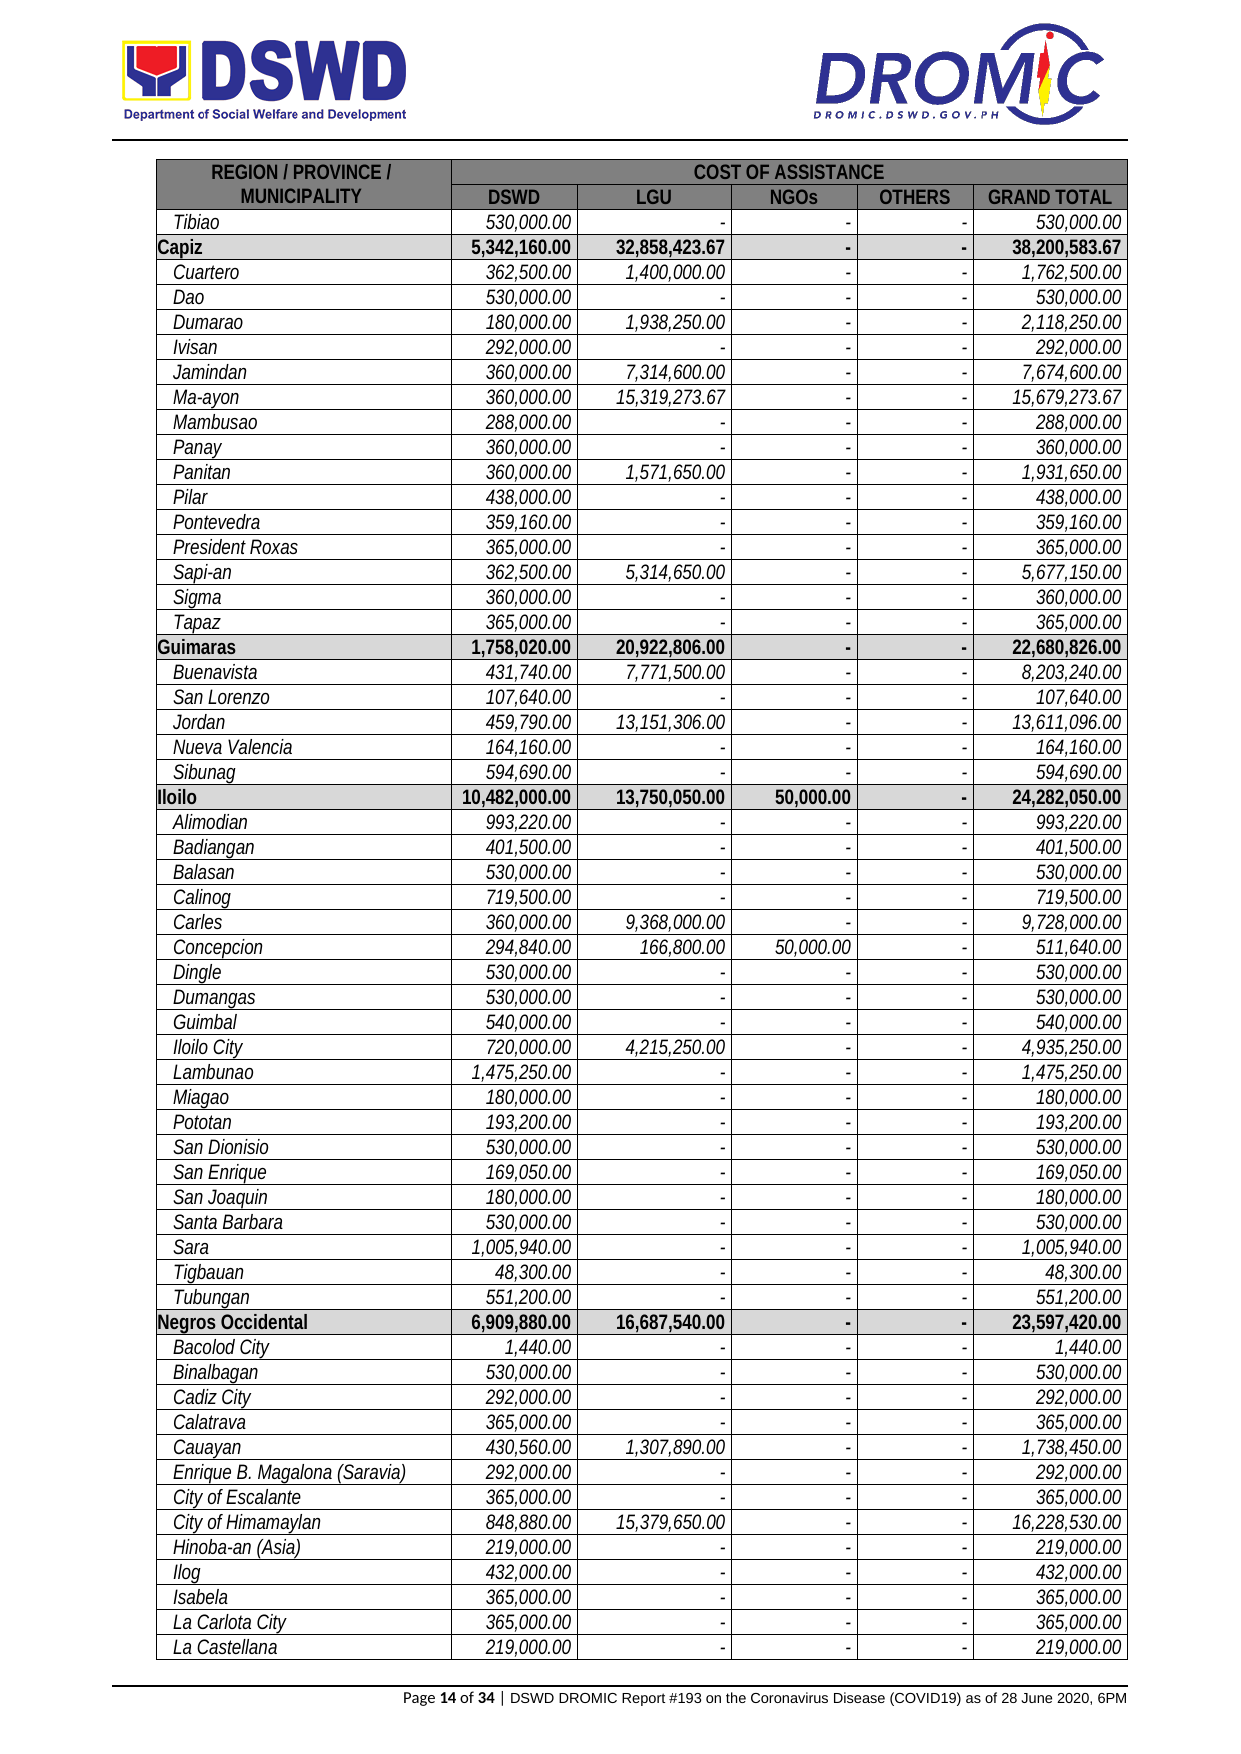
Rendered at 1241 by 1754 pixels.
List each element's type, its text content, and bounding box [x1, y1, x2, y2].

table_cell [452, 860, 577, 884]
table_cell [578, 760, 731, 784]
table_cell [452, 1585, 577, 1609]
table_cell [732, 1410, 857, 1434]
table_cell GRAND TOTAL [974, 185, 1127, 209]
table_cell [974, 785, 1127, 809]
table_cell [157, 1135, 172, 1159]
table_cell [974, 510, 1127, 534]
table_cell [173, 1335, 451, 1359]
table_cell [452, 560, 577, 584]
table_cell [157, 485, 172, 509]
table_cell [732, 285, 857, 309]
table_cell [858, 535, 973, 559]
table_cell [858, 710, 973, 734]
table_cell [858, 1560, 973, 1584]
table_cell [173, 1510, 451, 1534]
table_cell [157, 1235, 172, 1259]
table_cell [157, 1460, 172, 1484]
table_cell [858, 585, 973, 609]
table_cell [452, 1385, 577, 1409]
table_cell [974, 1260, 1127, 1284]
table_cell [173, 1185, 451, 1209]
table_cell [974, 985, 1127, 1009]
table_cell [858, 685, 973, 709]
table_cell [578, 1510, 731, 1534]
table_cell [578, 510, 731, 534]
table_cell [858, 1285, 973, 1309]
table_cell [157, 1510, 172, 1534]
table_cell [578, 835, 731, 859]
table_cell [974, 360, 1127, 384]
table_cell LGU [578, 185, 731, 209]
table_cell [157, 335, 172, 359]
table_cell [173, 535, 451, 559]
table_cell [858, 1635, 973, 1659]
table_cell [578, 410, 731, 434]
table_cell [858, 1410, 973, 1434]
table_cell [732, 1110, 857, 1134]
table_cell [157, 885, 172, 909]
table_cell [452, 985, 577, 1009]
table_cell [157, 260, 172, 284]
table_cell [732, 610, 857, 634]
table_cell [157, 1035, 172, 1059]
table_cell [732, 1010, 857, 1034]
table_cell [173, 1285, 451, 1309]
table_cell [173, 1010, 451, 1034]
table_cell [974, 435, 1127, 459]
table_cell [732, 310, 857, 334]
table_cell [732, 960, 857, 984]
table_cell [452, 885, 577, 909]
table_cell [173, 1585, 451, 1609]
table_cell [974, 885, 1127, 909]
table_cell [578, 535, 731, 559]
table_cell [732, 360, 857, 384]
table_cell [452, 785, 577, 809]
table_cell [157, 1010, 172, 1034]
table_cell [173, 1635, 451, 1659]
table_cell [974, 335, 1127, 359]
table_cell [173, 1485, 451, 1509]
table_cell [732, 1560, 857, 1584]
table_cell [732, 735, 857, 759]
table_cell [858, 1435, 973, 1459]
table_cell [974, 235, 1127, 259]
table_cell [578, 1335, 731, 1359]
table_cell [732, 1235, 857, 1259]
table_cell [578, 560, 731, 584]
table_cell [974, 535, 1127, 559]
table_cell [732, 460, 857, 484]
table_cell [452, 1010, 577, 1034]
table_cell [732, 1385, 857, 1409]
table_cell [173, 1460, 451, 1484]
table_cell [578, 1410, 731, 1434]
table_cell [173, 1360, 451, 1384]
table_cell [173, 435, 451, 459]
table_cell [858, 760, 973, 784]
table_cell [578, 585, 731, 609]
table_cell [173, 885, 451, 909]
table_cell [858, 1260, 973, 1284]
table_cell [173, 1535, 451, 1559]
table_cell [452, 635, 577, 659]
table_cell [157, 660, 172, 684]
table_cell OTHERS [858, 185, 973, 209]
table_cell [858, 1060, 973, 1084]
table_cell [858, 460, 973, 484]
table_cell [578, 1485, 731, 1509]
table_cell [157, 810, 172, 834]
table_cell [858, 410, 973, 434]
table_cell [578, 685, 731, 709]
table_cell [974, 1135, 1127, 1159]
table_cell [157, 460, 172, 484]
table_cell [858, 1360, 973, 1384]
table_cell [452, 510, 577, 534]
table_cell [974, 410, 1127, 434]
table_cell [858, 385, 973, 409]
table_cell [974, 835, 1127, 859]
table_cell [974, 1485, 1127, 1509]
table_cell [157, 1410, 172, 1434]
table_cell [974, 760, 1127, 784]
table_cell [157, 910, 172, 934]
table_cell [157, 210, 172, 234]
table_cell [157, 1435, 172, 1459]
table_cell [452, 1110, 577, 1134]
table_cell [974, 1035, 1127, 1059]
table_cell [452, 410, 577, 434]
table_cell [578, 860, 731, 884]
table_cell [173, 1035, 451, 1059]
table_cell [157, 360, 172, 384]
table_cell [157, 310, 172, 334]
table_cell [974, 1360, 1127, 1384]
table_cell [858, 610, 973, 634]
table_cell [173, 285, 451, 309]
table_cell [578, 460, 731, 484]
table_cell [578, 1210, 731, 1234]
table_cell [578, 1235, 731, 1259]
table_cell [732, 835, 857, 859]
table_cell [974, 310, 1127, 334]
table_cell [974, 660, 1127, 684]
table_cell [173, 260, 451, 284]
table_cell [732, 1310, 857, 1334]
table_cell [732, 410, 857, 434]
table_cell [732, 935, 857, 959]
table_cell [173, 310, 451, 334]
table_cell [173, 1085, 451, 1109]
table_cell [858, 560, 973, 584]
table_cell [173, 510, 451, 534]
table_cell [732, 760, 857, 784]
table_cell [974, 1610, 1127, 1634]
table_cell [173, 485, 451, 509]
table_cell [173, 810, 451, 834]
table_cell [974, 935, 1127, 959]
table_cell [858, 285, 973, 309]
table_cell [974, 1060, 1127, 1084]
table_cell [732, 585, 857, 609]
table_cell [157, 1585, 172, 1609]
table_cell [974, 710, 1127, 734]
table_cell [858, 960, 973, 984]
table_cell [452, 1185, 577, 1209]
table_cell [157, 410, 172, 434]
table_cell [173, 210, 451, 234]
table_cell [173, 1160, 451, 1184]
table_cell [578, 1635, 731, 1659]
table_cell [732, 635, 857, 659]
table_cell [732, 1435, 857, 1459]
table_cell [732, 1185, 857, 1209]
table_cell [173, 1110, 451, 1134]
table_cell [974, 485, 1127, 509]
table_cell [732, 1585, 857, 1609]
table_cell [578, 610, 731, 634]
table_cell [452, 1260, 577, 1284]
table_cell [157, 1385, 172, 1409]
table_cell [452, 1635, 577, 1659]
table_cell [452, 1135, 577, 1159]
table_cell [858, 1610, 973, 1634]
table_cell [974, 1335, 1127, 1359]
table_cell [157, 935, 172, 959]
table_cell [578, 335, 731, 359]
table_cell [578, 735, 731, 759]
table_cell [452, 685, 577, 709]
picture [112, 37, 416, 125]
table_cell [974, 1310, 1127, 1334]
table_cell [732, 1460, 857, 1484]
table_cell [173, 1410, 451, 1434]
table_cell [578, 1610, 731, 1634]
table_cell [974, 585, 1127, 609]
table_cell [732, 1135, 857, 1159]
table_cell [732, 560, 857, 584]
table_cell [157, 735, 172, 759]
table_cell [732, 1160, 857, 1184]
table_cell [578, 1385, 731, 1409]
table_cell NGOs [732, 185, 857, 209]
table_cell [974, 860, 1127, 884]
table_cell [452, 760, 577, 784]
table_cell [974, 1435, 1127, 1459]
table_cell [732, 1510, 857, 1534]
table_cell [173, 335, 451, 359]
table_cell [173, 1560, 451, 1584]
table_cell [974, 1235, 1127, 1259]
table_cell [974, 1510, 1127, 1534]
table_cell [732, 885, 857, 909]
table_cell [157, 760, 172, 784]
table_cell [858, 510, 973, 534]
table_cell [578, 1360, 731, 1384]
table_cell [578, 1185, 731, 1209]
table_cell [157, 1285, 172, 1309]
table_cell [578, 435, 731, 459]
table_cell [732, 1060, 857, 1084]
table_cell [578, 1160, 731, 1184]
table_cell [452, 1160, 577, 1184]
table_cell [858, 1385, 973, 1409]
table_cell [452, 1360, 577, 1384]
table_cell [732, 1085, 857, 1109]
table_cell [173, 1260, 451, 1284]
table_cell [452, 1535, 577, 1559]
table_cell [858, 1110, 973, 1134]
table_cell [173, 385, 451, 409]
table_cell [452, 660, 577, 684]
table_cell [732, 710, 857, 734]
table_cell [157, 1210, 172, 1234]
table_cell DSWD [452, 185, 577, 209]
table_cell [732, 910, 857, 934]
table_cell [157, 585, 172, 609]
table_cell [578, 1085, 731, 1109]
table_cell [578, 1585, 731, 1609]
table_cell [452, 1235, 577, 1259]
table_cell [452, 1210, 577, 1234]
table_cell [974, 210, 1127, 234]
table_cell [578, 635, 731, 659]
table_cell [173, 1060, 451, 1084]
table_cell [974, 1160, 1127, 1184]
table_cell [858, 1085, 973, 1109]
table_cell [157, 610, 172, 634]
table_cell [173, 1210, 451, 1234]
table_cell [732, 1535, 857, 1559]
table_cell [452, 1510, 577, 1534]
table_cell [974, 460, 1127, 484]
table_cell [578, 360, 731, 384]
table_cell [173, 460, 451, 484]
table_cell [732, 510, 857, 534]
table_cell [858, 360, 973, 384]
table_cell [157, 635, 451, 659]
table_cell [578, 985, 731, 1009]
picture [781, 23, 1133, 125]
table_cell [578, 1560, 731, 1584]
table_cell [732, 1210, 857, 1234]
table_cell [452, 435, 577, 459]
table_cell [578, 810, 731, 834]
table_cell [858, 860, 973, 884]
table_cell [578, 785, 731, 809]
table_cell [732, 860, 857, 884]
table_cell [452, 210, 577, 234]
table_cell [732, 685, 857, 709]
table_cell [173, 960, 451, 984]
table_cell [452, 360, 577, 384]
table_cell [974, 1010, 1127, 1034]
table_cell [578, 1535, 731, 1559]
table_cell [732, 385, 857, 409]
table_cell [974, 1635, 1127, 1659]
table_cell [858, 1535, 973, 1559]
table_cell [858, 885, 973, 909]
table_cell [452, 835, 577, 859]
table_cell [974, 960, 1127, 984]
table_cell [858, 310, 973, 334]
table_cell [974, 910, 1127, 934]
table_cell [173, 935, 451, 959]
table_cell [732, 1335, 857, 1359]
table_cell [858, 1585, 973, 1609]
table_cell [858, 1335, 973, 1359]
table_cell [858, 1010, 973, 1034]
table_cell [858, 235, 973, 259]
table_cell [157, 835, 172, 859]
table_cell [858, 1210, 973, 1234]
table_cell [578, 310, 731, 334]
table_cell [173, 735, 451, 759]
table_header COST OF ASSISTANCE [452, 160, 1127, 184]
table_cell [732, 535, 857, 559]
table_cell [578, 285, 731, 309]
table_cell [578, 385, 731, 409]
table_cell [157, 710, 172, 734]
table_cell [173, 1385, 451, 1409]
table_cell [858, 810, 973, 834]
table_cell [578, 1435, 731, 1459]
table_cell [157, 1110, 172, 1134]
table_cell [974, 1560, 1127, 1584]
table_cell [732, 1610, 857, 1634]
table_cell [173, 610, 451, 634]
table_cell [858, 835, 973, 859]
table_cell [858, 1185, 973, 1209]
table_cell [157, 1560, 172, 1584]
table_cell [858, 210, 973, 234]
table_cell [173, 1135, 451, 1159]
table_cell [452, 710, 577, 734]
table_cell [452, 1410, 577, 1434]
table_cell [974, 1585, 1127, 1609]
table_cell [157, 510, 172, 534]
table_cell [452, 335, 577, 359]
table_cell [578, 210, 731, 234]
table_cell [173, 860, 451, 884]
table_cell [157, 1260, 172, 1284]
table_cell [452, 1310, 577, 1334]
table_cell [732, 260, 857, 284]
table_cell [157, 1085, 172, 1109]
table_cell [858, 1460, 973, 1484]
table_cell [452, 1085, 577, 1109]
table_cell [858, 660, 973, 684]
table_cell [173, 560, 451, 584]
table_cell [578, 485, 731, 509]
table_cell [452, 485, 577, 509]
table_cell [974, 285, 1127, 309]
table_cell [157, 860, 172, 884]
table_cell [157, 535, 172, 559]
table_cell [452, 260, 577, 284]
table_header REGION / PROVINCE / MUNICIPALITY [157, 160, 451, 209]
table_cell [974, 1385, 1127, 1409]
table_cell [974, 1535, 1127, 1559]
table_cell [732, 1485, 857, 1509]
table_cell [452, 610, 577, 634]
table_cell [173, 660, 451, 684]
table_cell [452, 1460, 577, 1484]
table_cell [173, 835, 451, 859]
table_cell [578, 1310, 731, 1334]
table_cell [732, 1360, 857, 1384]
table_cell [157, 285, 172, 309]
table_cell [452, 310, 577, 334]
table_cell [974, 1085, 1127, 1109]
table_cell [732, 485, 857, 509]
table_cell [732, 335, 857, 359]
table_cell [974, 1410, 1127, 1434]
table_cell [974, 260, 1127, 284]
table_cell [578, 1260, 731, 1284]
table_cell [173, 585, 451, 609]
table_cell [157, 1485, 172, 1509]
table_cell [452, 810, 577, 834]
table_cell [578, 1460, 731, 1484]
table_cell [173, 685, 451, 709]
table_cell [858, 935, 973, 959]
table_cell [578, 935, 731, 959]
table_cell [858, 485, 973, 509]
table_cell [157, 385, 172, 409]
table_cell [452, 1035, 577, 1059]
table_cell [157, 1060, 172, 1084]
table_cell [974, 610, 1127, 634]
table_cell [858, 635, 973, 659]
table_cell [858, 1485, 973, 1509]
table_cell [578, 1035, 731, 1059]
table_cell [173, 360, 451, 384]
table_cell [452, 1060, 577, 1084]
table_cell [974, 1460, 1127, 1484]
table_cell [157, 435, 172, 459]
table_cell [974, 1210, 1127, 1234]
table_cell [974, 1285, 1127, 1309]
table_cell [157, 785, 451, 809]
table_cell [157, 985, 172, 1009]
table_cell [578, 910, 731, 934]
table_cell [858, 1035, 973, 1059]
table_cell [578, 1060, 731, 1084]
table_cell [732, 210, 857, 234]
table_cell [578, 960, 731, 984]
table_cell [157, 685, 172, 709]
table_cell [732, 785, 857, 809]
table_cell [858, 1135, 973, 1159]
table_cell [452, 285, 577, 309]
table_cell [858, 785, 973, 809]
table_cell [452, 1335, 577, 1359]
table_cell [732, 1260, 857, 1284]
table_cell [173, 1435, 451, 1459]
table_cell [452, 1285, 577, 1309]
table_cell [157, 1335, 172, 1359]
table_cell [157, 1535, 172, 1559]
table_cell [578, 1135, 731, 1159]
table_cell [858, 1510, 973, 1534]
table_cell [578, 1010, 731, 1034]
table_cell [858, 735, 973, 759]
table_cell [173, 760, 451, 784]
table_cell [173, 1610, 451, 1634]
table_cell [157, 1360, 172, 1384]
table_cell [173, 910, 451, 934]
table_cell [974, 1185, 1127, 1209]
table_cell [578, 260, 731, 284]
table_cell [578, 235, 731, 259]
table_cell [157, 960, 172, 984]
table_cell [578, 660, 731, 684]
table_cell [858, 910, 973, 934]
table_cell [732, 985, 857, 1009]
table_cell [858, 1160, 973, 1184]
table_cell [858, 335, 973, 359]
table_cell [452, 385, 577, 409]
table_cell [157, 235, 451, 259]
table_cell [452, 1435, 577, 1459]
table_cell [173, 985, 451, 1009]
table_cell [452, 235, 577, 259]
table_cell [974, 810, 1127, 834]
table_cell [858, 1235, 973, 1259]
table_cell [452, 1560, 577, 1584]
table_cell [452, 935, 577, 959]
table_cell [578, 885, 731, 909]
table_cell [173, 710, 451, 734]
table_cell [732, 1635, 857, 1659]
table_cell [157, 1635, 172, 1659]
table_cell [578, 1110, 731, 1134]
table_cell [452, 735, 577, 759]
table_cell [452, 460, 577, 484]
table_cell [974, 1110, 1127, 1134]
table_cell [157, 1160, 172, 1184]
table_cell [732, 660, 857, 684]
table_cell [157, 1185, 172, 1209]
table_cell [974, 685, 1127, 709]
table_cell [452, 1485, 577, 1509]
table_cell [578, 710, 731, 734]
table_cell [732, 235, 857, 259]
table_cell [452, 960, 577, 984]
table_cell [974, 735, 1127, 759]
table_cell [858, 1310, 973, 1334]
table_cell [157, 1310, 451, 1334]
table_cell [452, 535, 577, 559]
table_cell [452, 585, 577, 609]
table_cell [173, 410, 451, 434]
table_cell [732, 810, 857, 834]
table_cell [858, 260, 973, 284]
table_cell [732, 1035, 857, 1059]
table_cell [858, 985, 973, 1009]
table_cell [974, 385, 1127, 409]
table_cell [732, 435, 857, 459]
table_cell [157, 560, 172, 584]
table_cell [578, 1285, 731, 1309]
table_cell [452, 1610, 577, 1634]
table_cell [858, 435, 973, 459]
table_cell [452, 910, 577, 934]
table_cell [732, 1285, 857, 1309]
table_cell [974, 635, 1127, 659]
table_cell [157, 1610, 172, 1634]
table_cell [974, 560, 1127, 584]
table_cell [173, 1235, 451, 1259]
